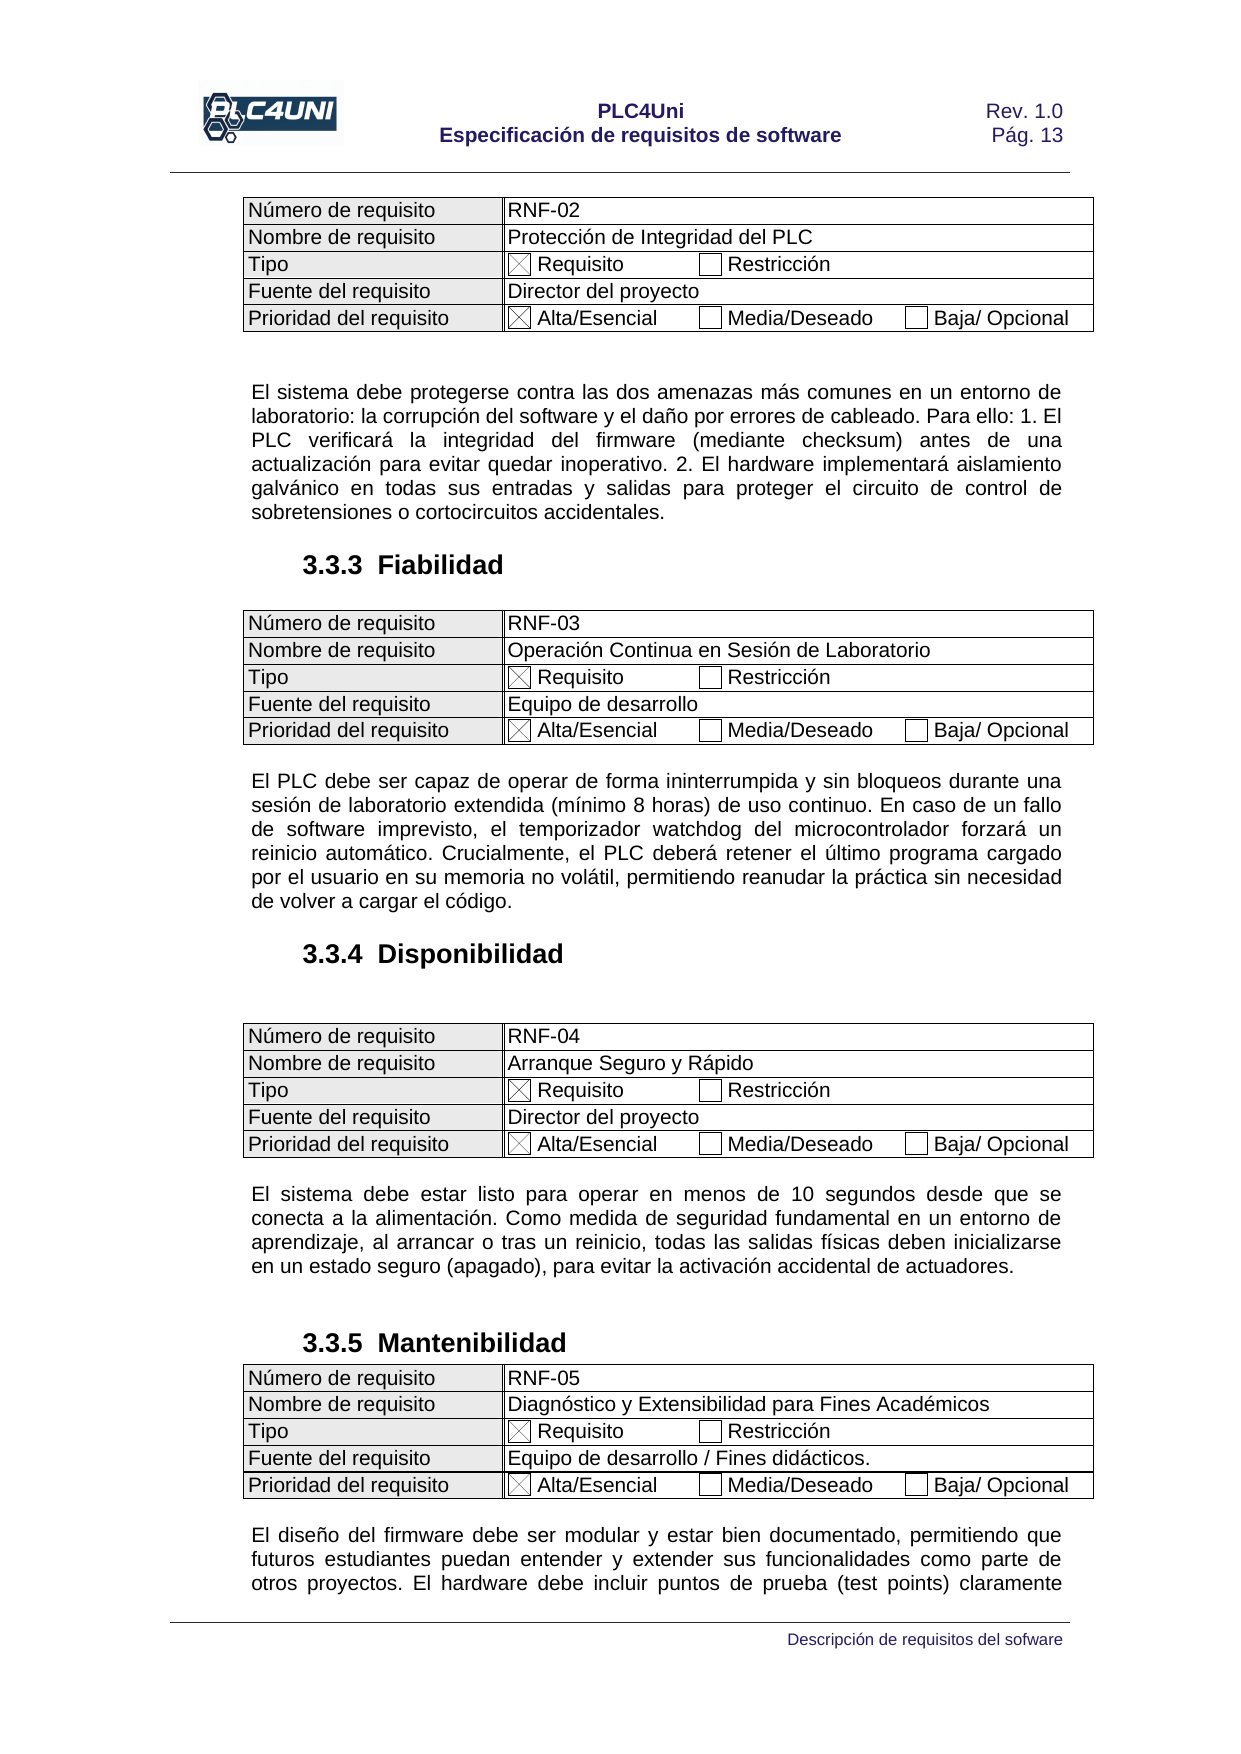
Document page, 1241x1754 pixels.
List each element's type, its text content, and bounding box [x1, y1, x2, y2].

table_cell Requisito [505, 1078, 690, 1103]
table_cell Fuente del requisito [244, 279, 502, 304]
table_header Número de requisito [244, 1365, 502, 1391]
table_cell Restricción [690, 665, 1093, 691]
table_cell Alta/Esencial [505, 1473, 690, 1498]
table_cell Fuente del requisito [244, 692, 502, 717]
table_header Número de requisito [244, 198, 502, 224]
table_cell Media/Deseado [690, 1473, 897, 1498]
table_cell Baja/ Opcional [897, 1473, 1093, 1498]
table_cell Nombre de requisito [244, 1051, 502, 1077]
table_cell Tipo [244, 1078, 502, 1103]
table_cell Tipo [244, 252, 502, 277]
subtitle Fiabilidad [302, 549, 1063, 580]
table_cell Requisito [505, 1419, 690, 1445]
table_cell Fuente del requisito [244, 1446, 502, 1471]
table_cell Protección de Integridad del PLC [505, 225, 1093, 251]
table_cell Arranque Seguro y Rápido [505, 1051, 1093, 1077]
table_cell Fuente del requisito [244, 1105, 502, 1130]
table_cell Equipo de desarrollo [505, 692, 1093, 717]
table_cell Nombre de requisito [244, 1392, 502, 1418]
table_cell Requisito [505, 665, 690, 691]
text El PLC debe ser capaz de operar de forma ininterrumpida y sin bloqueos durante una sesión de laboratorio extendida (mínimo 8 horas) de uso continuo. En caso de un fallo de software imprevisto, el temporizador watchdog del microcontrolador forzará un reinicio automático. Crucialmente, el PLC deberá retener el último programa cargado por el usuario en su memoria no volátil, permitiendo reanudar la práctica sin necesidad de volver a cargar el código. [251, 769, 1063, 913]
table_cell Operación Continua en Sesión de Laboratorio [505, 638, 1093, 664]
table_cell Alta/Esencial [505, 305, 690, 331]
table_cell Tipo [244, 1419, 502, 1445]
table_cell Restricción [690, 252, 1093, 277]
table_cell Baja/ Opcional [897, 1131, 1093, 1157]
table_cell Nombre de requisito [244, 638, 502, 664]
table_header Número de requisito [244, 1024, 502, 1050]
table_cell Equipo de desarrollo / Fines didácticos. [505, 1446, 1093, 1471]
text El sistema debe protegerse contra las dos amenazas más comunes en un entorno de laboratorio: la corrupción del software y el daño por errores de cableado. Para ello: 1. El PLC verificará la integridad del firmware (mediante checksum) antes de una actualización para evitar quedar inoperativo. 2. El hardware implementará aislamiento galvánico en todas sus entradas y salidas para proteger el circuito de control de sobretensiones o cortocircuitos accidentales. [251, 380, 1063, 524]
table_cell Baja/ Opcional [897, 305, 1093, 331]
table_cell Prioridad del requisito [244, 718, 502, 744]
table_cell Requisito [505, 252, 690, 277]
subtitle Mantenibilidad [302, 1327, 1063, 1358]
table_cell Alta/Esencial [505, 718, 690, 744]
table_cell Restricción [690, 1078, 1093, 1103]
table_cell Prioridad del requisito [244, 1131, 502, 1157]
table_cell Director del proyecto [505, 1105, 1093, 1130]
table_header RNF-02 [505, 198, 1093, 224]
table_header RNF-04 [505, 1024, 1093, 1050]
table_header Número de requisito [244, 611, 502, 637]
table_cell Media/Deseado [690, 1131, 897, 1157]
table_header RNF-03 [505, 611, 1093, 637]
table_cell Baja/ Opcional [897, 718, 1093, 744]
picture [198, 80, 344, 146]
table_cell Director del proyecto [505, 279, 1093, 304]
table_cell Alta/Esencial [505, 1131, 690, 1157]
text El sistema debe estar listo para operar en menos de 10 segundos desde que se conecta a la alimentación. Como medida de seguridad fundamental en un entorno de aprendizaje, al arrancar o tras un reinicio, todas las salidas físicas deben inicializarse en un estado seguro (apagado), para evitar la activación accidental de actuadores. [251, 1182, 1063, 1278]
table_cell Media/Deseado [690, 305, 897, 331]
table_cell Nombre de requisito [244, 225, 502, 251]
table_cell Media/Deseado [690, 718, 897, 744]
subtitle Disponibilidad [302, 938, 1063, 969]
table_cell Prioridad del requisito [244, 1473, 502, 1498]
table_cell Tipo [244, 665, 502, 691]
table_cell Prioridad del requisito [244, 305, 502, 331]
table_cell Diagnóstico y Extensibilidad para Fines Académicos [505, 1392, 1093, 1418]
table_cell Restricción [690, 1419, 1093, 1445]
table_header RNF-05 [505, 1365, 1093, 1391]
